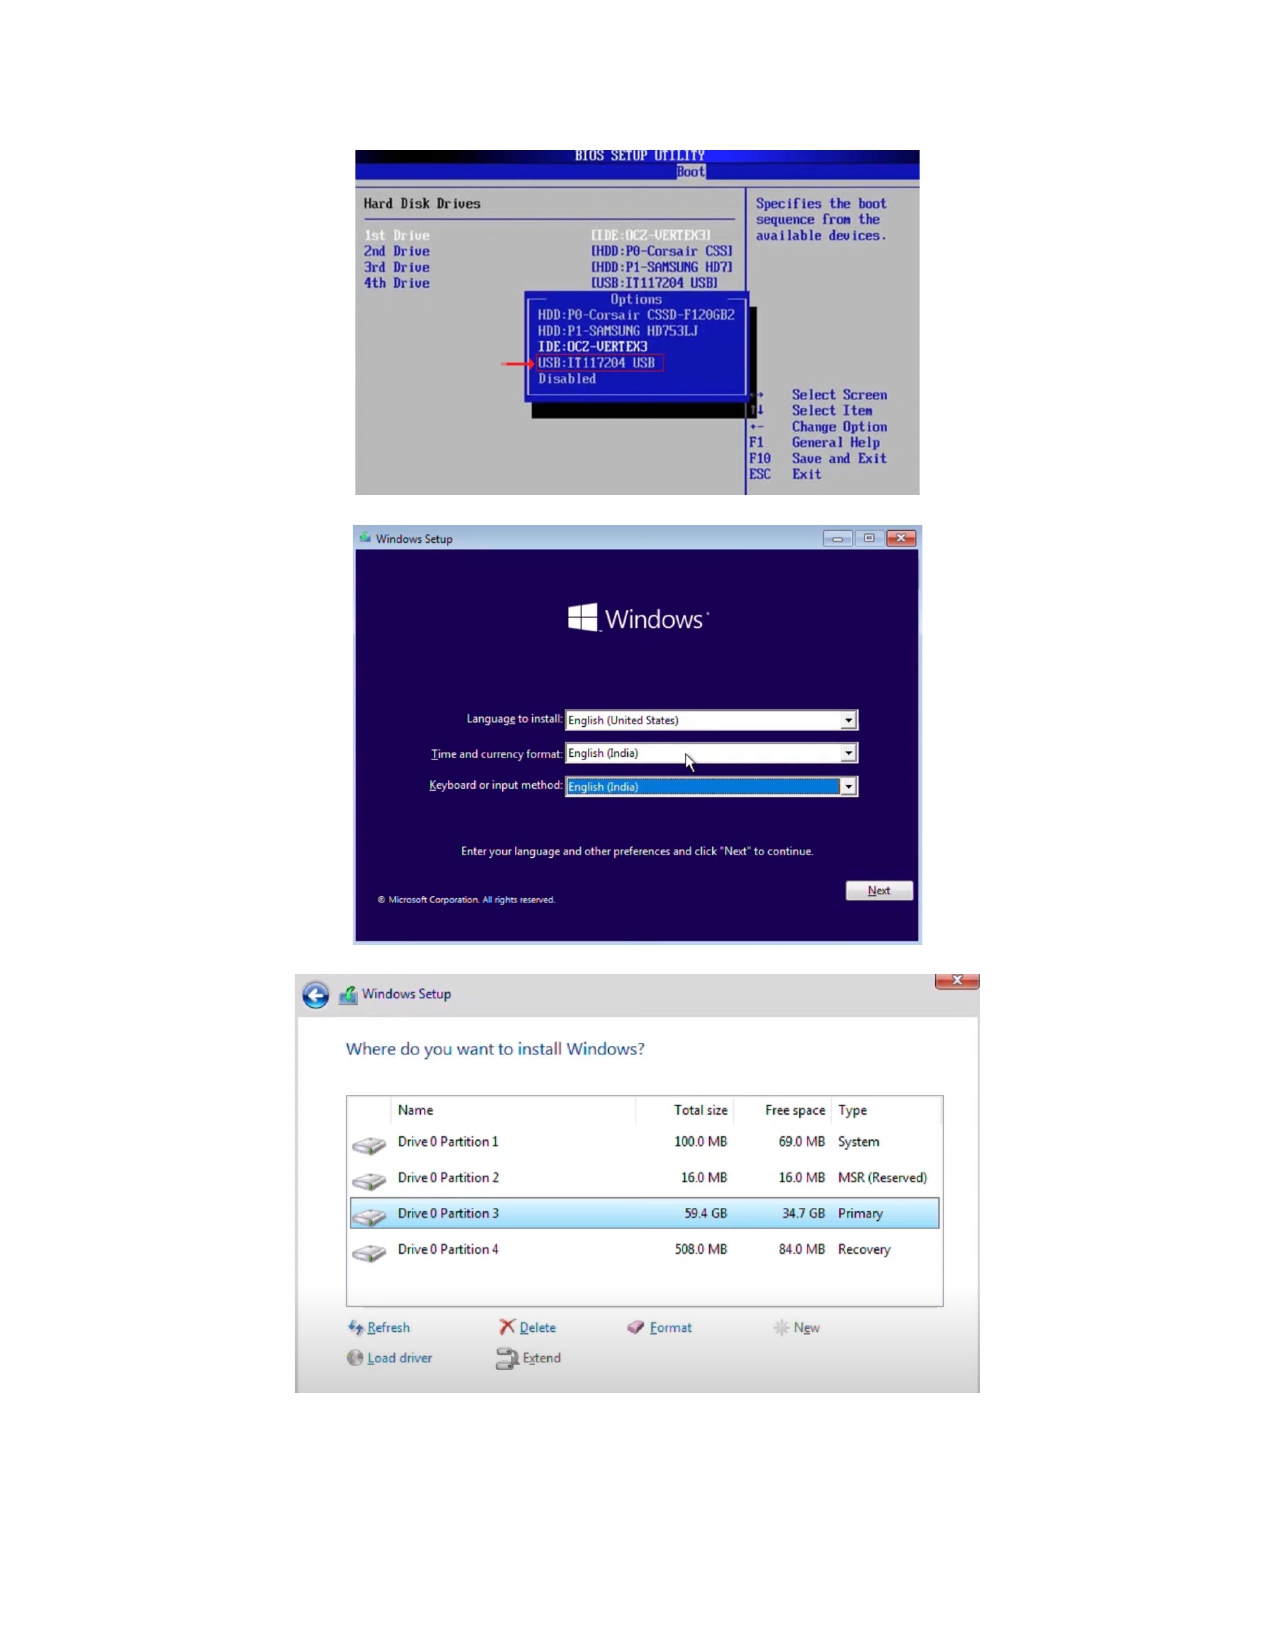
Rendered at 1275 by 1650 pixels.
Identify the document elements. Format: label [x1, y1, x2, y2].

picture [294, 974, 980, 1393]
picture [352, 525, 923, 945]
picture [355, 150, 920, 495]
